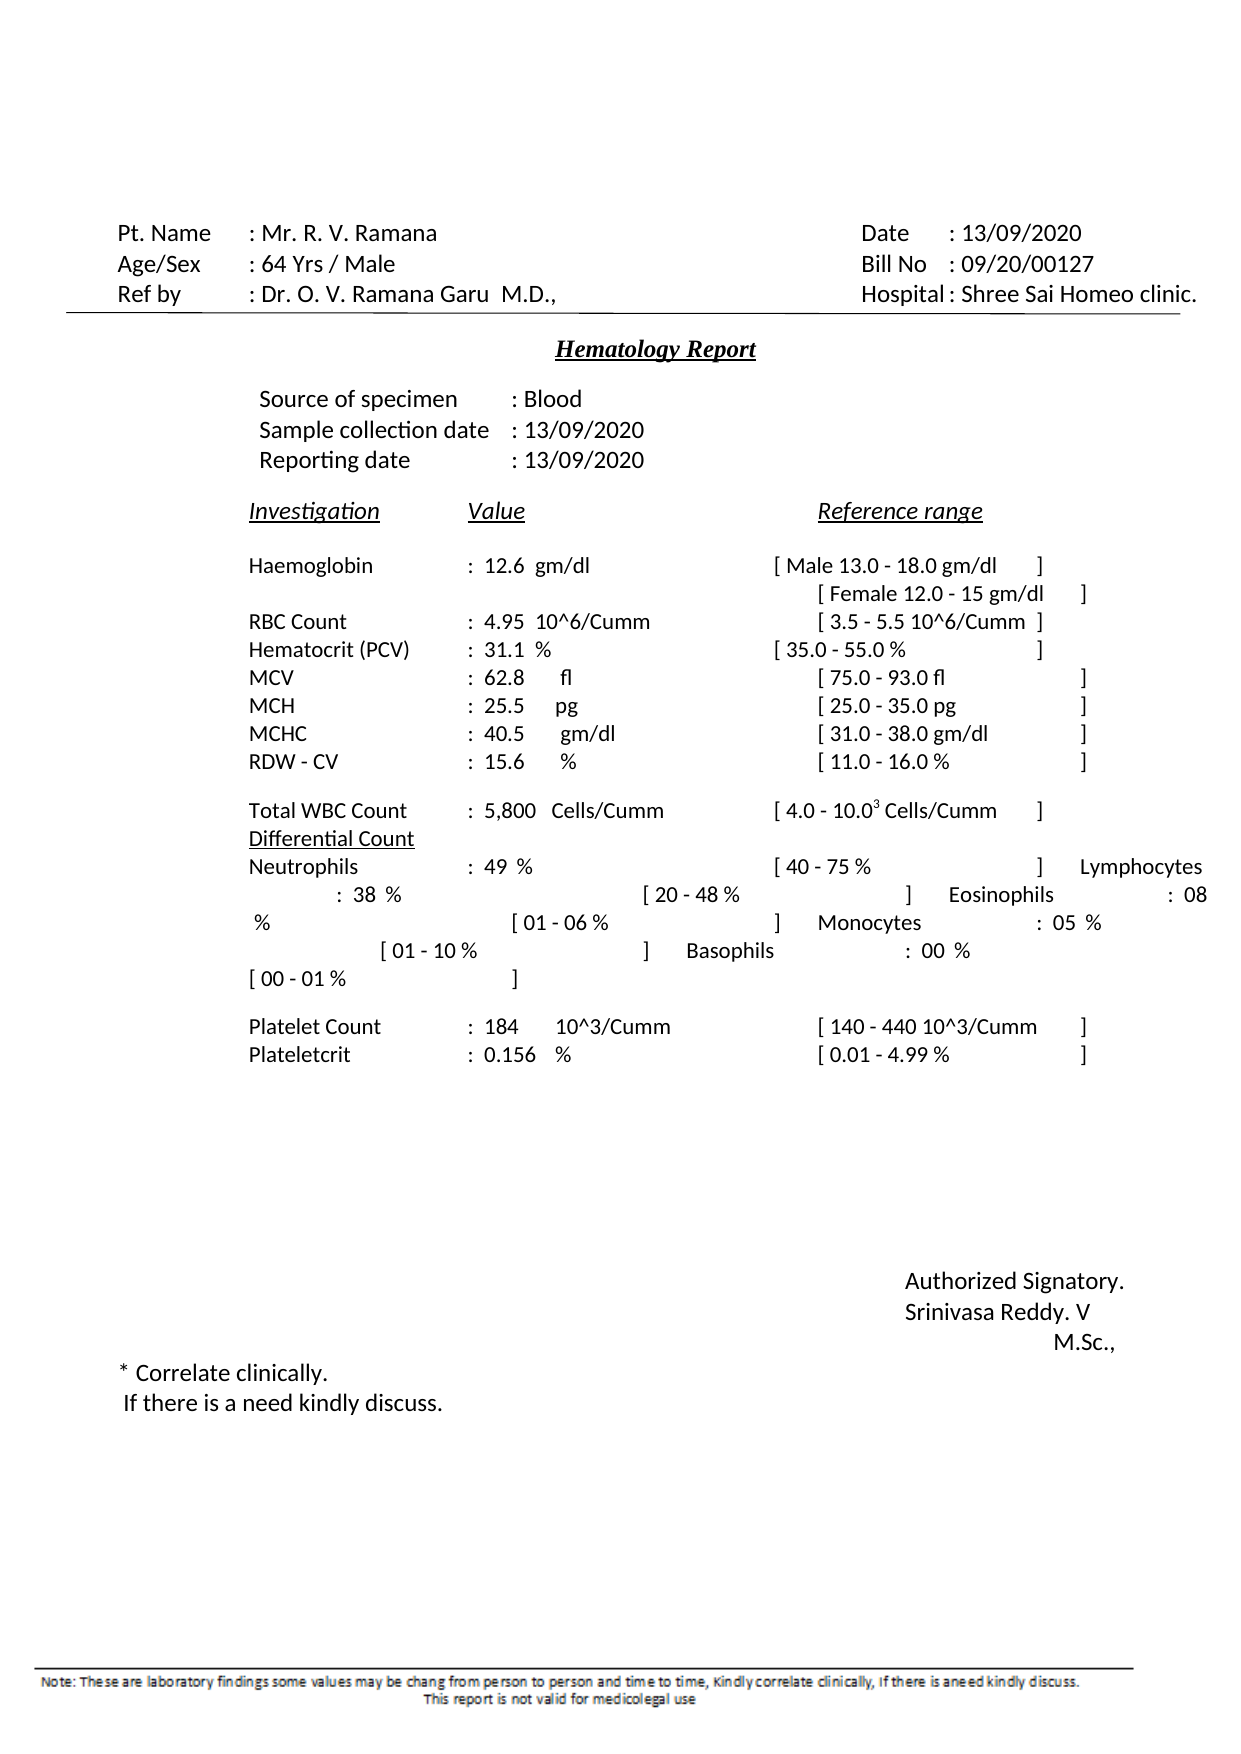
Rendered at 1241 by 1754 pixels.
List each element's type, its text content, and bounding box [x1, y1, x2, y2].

text Source of specimen : Blood [259, 383, 1210, 414]
text Age/Sex : 64 Yrs / Male Bill No : 09/20/00127 [74, 248, 1210, 278]
text MCH : 25.5 pg [ 25.0 - 35.0 pg ] [205, 691, 1210, 719]
text [ Female 12.0 - 15 gm/dl ] [774, 579, 1210, 607]
text Haemoglobin : 12.6 gm/dl [ Male 13.0 - 18.0 gm/dl ] [205, 551, 1210, 579]
text * Correlate clinically. [74, 1357, 1210, 1387]
text Neutrophils : 49 % [ 40 - 75 % ] Lymphocytes : 38 % [ 20 - 48 % ] Eosinophils : 08 % [ 01 - 06 % ] Monocytes : 05 % [ 01 - 10 % ] Basophils : 00 % [ 00 - 01 % ] [205, 852, 1210, 992]
text If there is a need kindly discuss. [74, 1387, 1210, 1418]
text Investigation Value Reference range [205, 495, 1210, 526]
text MCV : 62.8 fl [ 75.0 - 93.0 fl ] [205, 663, 1210, 691]
text MCHC : 40.5 gm/dl [ 31.0 - 38.0 gm/dl ] [205, 719, 1210, 747]
text RBC Count : 4.95 10^6/Cumm [ 3.5 - 5.5 10^6/Cumm ] [205, 607, 1210, 635]
text Platelet Count : 184 10^3/Cumm [ 140 - 440 10^3/Cumm ] [205, 1012, 1210, 1040]
text Authorized Signatory. [905, 1265, 1210, 1296]
text Total WBC Count : 5,800 Cells/Cumm [ 4.0 - 10.03 Cells/Cumm ] [205, 796, 1210, 824]
text RDW - CV : 15.6 % [ 11.0 - 16.0 % ] [205, 747, 1210, 776]
text Pt. Name : Mr. R. V. Ramana Date : 13/09/2020 [74, 217, 1210, 248]
picture [30, 1665, 1137, 1709]
text Differential Count [205, 824, 1210, 852]
text Srinivasa Reddy. V [861, 1296, 1210, 1326]
text Ref by : Dr. O. V. Ramana Garu M.D., Hospital : Shree Sai Homeo clinic. [74, 278, 1210, 309]
text M.Sc., [992, 1326, 1210, 1357]
text Reporting date : 13/09/2020 [259, 444, 1210, 475]
text Sample collection date : 13/09/2020 [259, 414, 1210, 444]
text Hematocrit (PCV) : 31.1 % [ 35.0 - 55.0 % ] [205, 635, 1210, 663]
text Hematology Report [511, 334, 1210, 363]
text Plateletcrit : 0.156 % [ 0.01 - 4.99 % ] [205, 1040, 1210, 1068]
